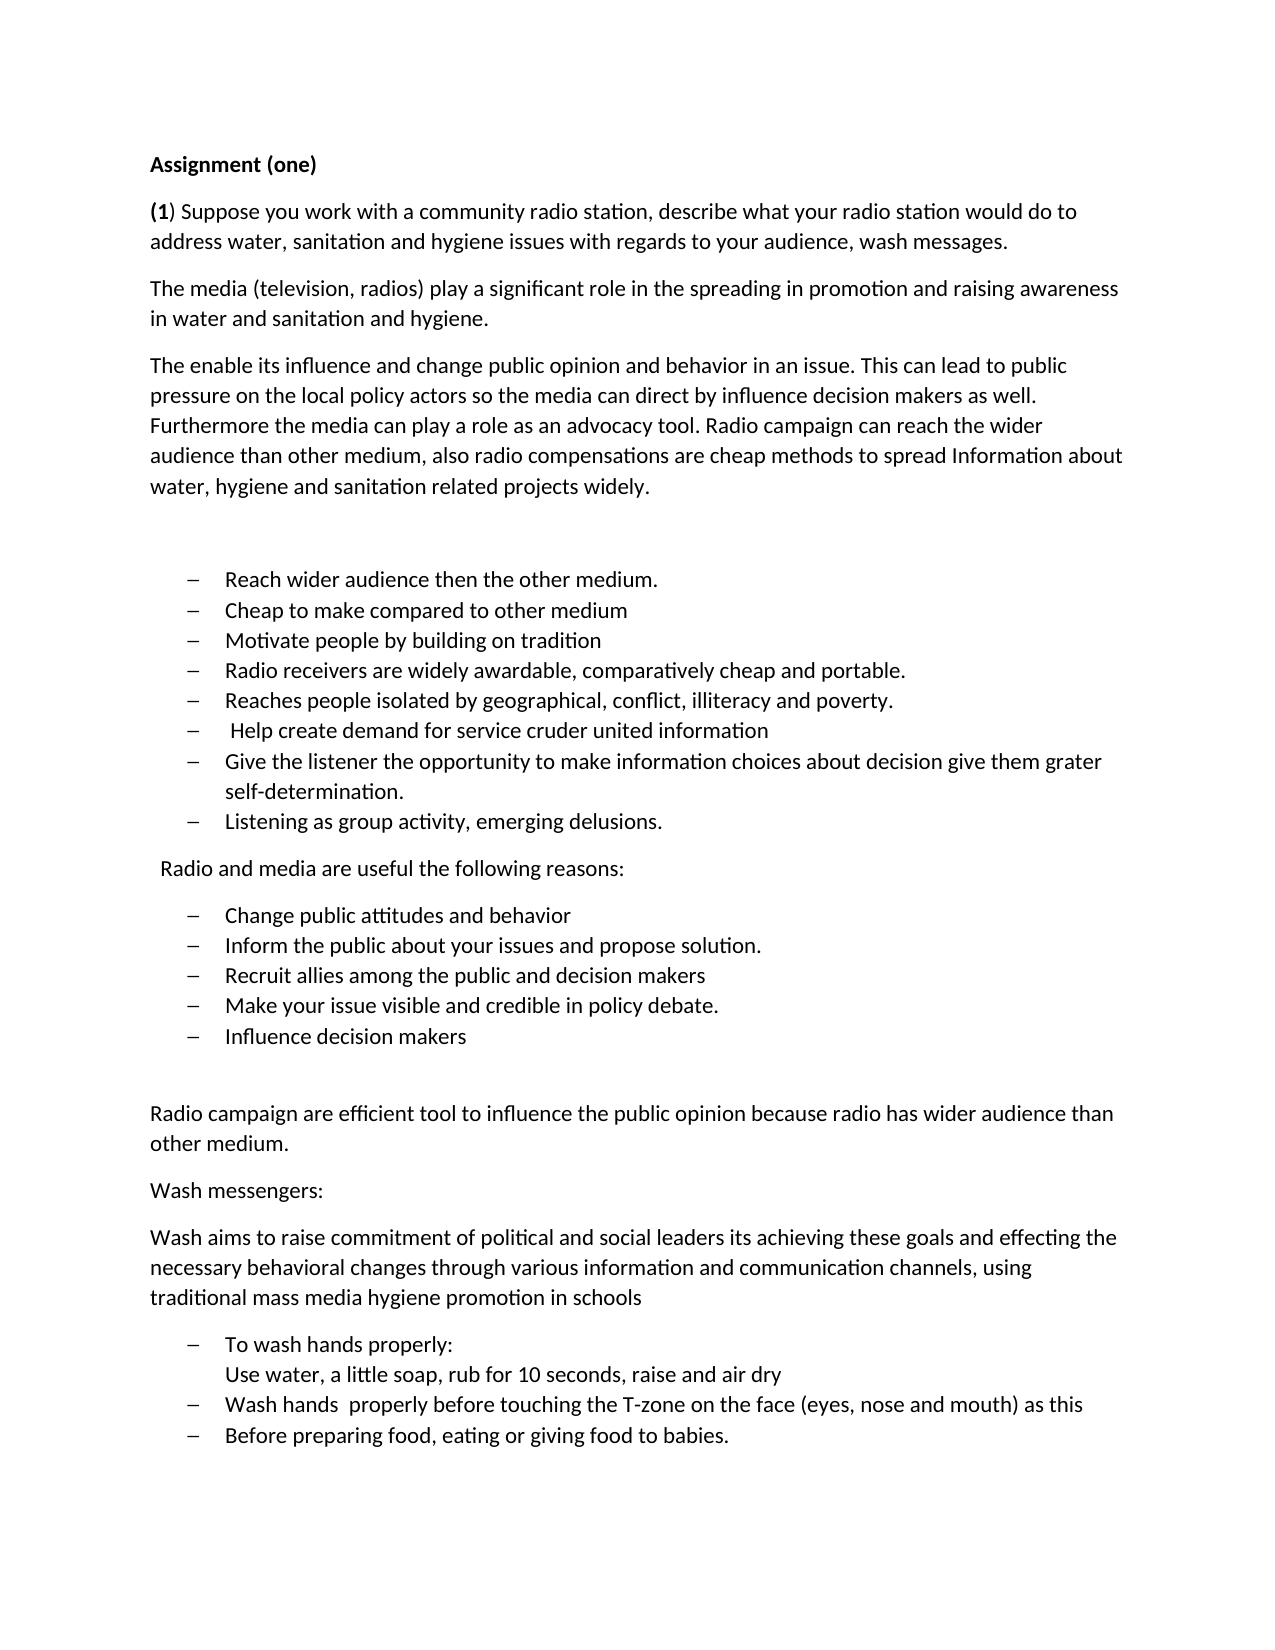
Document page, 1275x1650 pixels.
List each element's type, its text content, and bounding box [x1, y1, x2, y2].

text The media (television, radios) play a significant role in the spreading in promotion and raising awareness in water and sanitation and hygiene. [150, 274, 1125, 332]
text Assignment (one) [150, 150, 1125, 178]
text The enable its influence and change public opinion and behavior in an issue. This can lead to public pressure on the local policy actors so the media can direct by influence decision makers as well. Furthermore the media can play a role as an advocacy tool. Radio campaign can reach the wider audience than other medium, also radio compensations are cheap methods to spread Information about water, hygiene and sanitation related projects widely. [150, 351, 1125, 500]
list Help create demand for service cruder united information [187, 717, 1125, 745]
list Cheap to make compared to other medium [187, 596, 1125, 624]
text Wash aims to raise commitment of political and social leaders its achieving these goals and effecting the necessary behavioral changes through various information and communication channels, using traditional mass media hygiene promotion in schools [150, 1223, 1125, 1311]
list Make your issue visible and credible in policy debate. [187, 992, 1125, 1020]
text Radio and media are useful the following reasons: [150, 854, 1125, 882]
text (1) Suppose you work with a community radio station, describe what your radio station would do to address water, sanitation and hygiene issues with regards to your audience, wash messages. [150, 197, 1125, 255]
list Listening as group activity, emerging delusions. [187, 807, 1125, 835]
list Reaches people isolated by geographical, conflict, illiteracy and poverty. [187, 686, 1125, 714]
list To wash hands properly: [187, 1330, 1125, 1358]
list Give the listener the opportunity to make information choices about decision give them grater self-determination. [187, 747, 1125, 805]
list Before preparing food, eating or giving food to babies. [187, 1421, 1125, 1449]
list Reach wider audience then the other medium. [187, 566, 1125, 594]
list Inform the public about your issues and propose solution. [187, 931, 1125, 959]
list Use water, a little soap, rub for 10 seconds, raise and air dry [225, 1360, 1125, 1388]
list Change public attitudes and behavior [187, 901, 1125, 929]
list Wash hands properly before touching the T-zone on the face (eyes, nose and mouth) as this [187, 1391, 1125, 1419]
list Motivate people by building on tradition [187, 626, 1125, 654]
text Wash messengers: [150, 1176, 1125, 1204]
text Radio campaign are efficient tool to influence the public opinion because radio has wider audience than other medium. [150, 1099, 1125, 1157]
list Radio receivers are widely awardable, comparatively cheap and portable. [187, 656, 1125, 684]
list Recruit allies among the public and decision makers [187, 961, 1125, 989]
list Influence decision makers [187, 1022, 1125, 1050]
